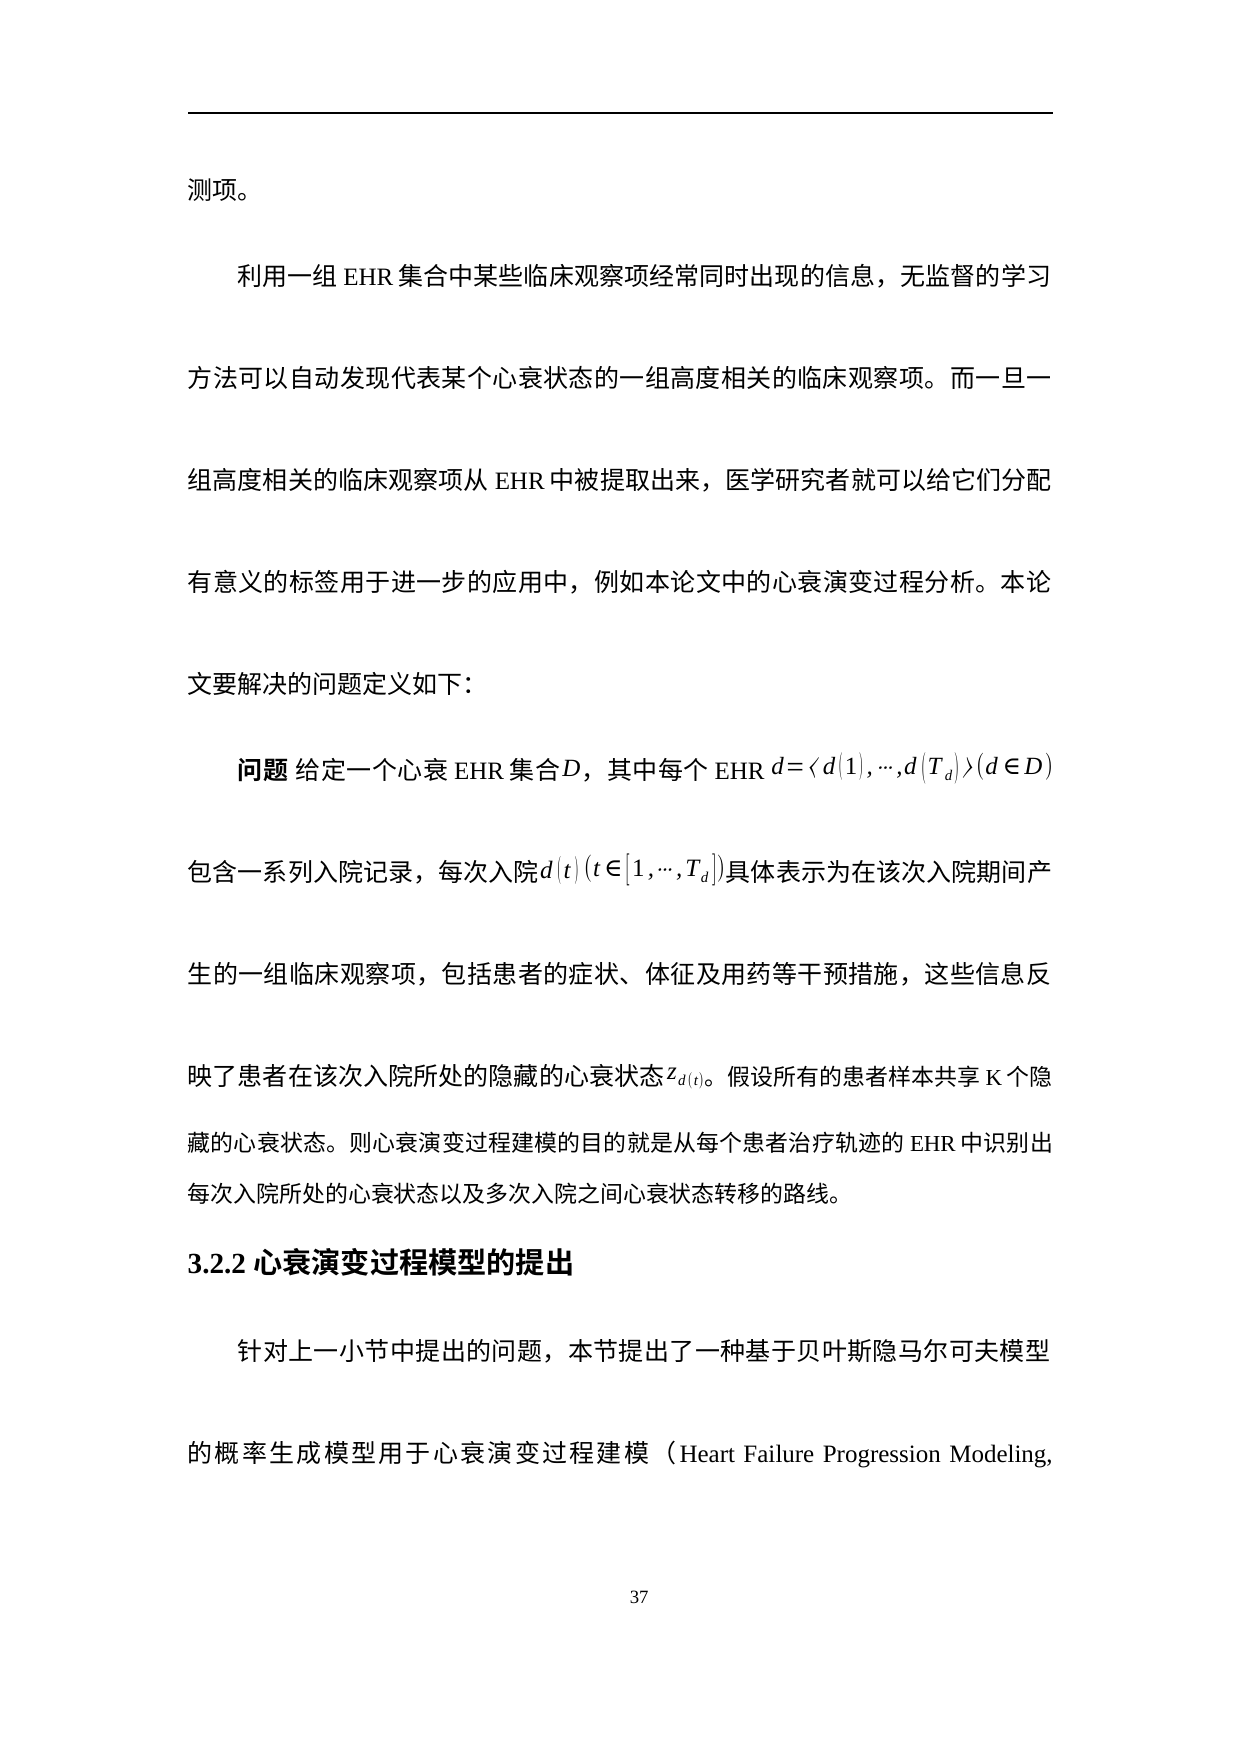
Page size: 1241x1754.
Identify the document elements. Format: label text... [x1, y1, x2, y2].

subtitle 心衰演变过程模型的提出 [187, 1226, 1053, 1294]
text 利用一组EHR集合中某些临床观察项经常同时出现的信息，无监督的学习方法可以自动发现代表某个心衰状态的一组高度相关的临床观察项。而一旦一组高度相关的临床观察项从EHR中被提取出来，医学研究者就可以给它们分配有意义的标签用于进一步的应用中，例如本论文中的心衰演变过程分析。本论文要解决的问题定义如下： [187, 241, 1053, 716]
text 问题 给定一个心衰EHR集合，其中每个EHR 包含一系列入院记录，每次入院 具体表示为在该次入院期间产生的一组临床观察项，包括患者的症状、体征及用药等干预措施，这些信息反映了患者在该次入院所处的隐藏的心衰状态。假设所有的患者样本共享K个隐藏的心衰状态。则心衰演变过程建模的目的就是从每个患者治疗轨迹的EHR中识别出每次入院所处的心衰状态以及多次入院之间心衰状态转移的路线。 [187, 734, 1053, 1210]
text 针对上一小节中提出的问题，本节提出了一种基于贝叶斯隐马尔可夫模型的概率生成模型用于心衰演变过程建模（Heart Failure Progression Modeling, HFPM），记为BHMM-HFPM，其概率图如图3.5所示，相关变量的符号如表3.1所示： [187, 1316, 1053, 1485]
